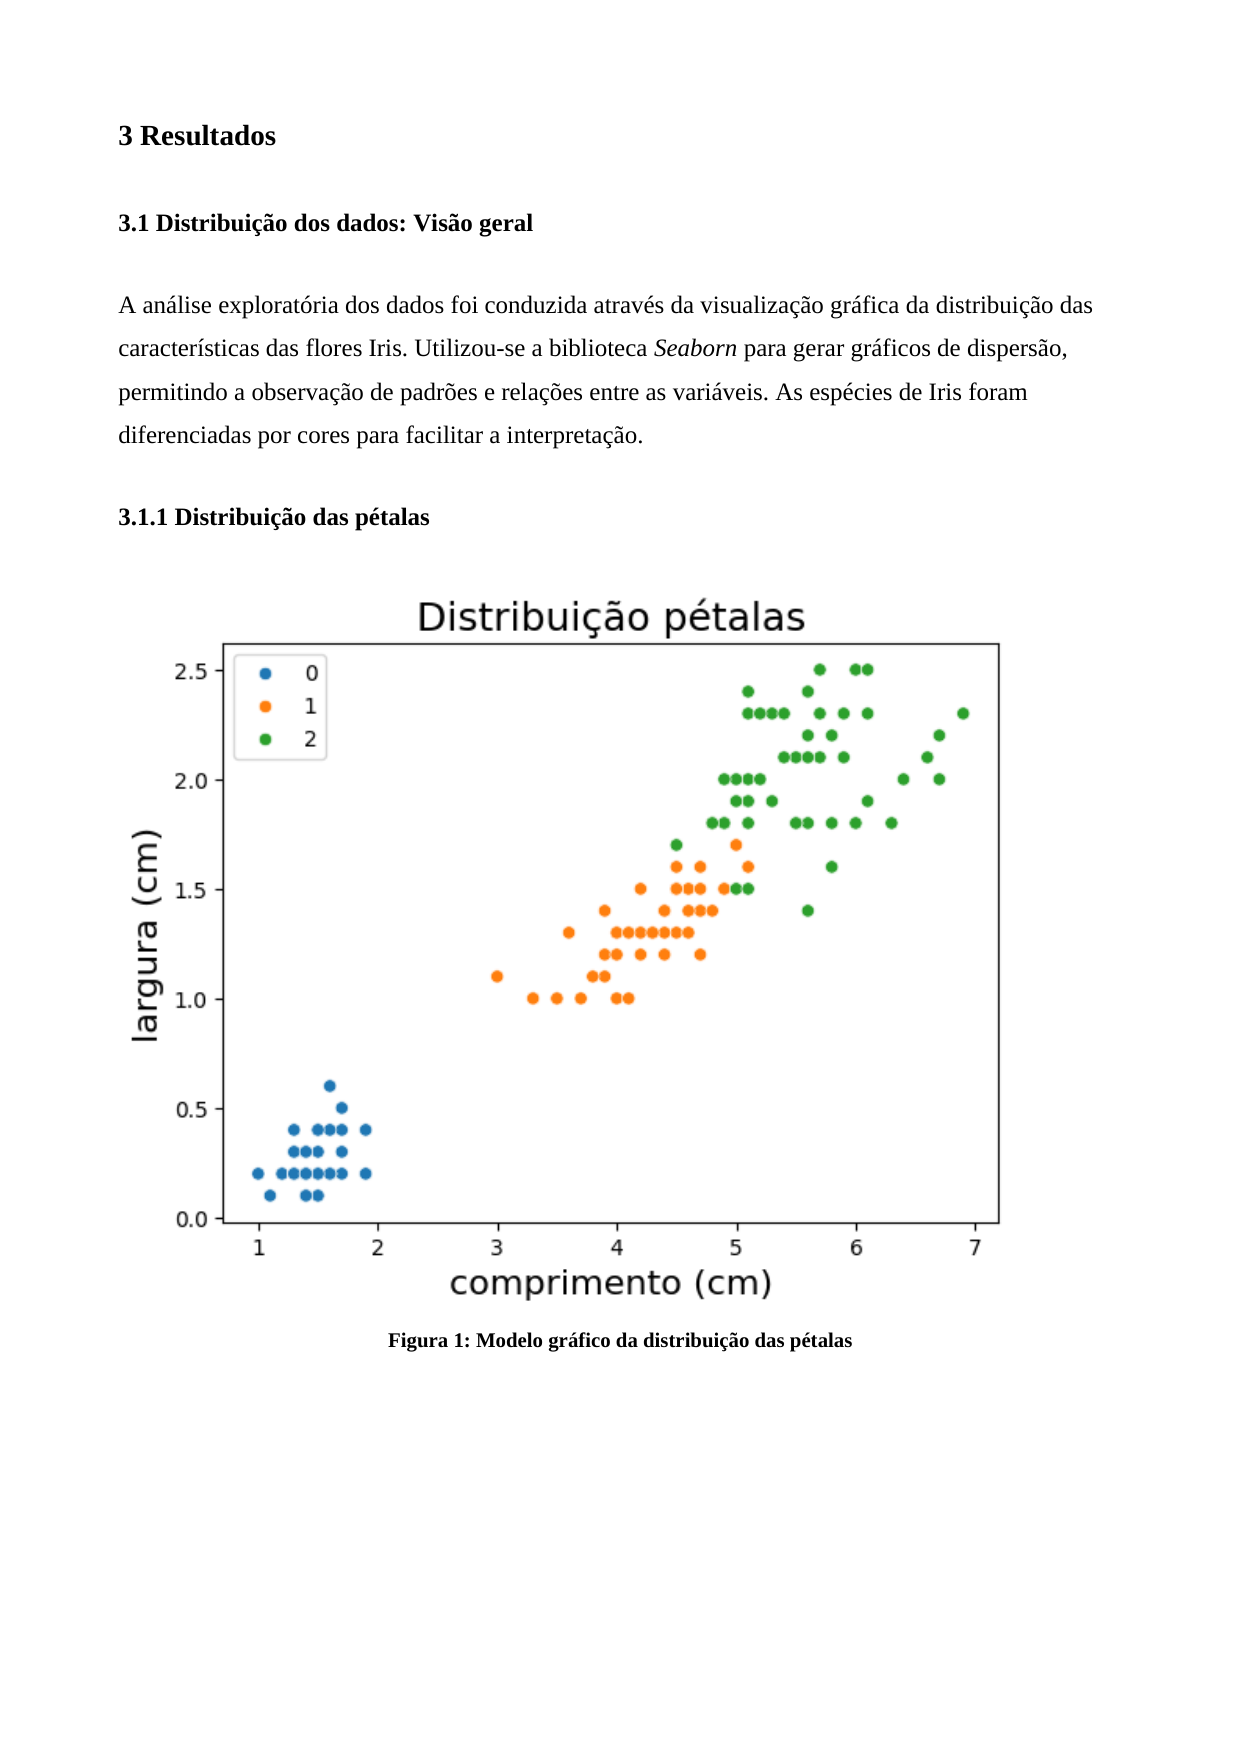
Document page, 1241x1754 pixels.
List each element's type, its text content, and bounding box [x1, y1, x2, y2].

subtitle 3.1.1 Distribuição das pétalas [118, 502, 1122, 531]
subtitle 3 Resultados [118, 118, 1122, 152]
subtitle 3.1 Distribuição dos dados: Visão geral [118, 208, 1122, 237]
picture [118, 585, 1014, 1315]
text Figura 1: Modelo gráfico da distribuição das pétalas [118, 1328, 1122, 1352]
text A análise exploratória dos dados foi conduzida através da visualização gráfica da distribuição das características das flores Iris. Utilizou-se a biblioteca Seaborn para gerar gráficos de dispersão, permitindo a observação de padrões e relações entre as variáveis. As espécies de Iris foram diferenciadas por cores para facilitar a interpretação. [118, 290, 1122, 448]
